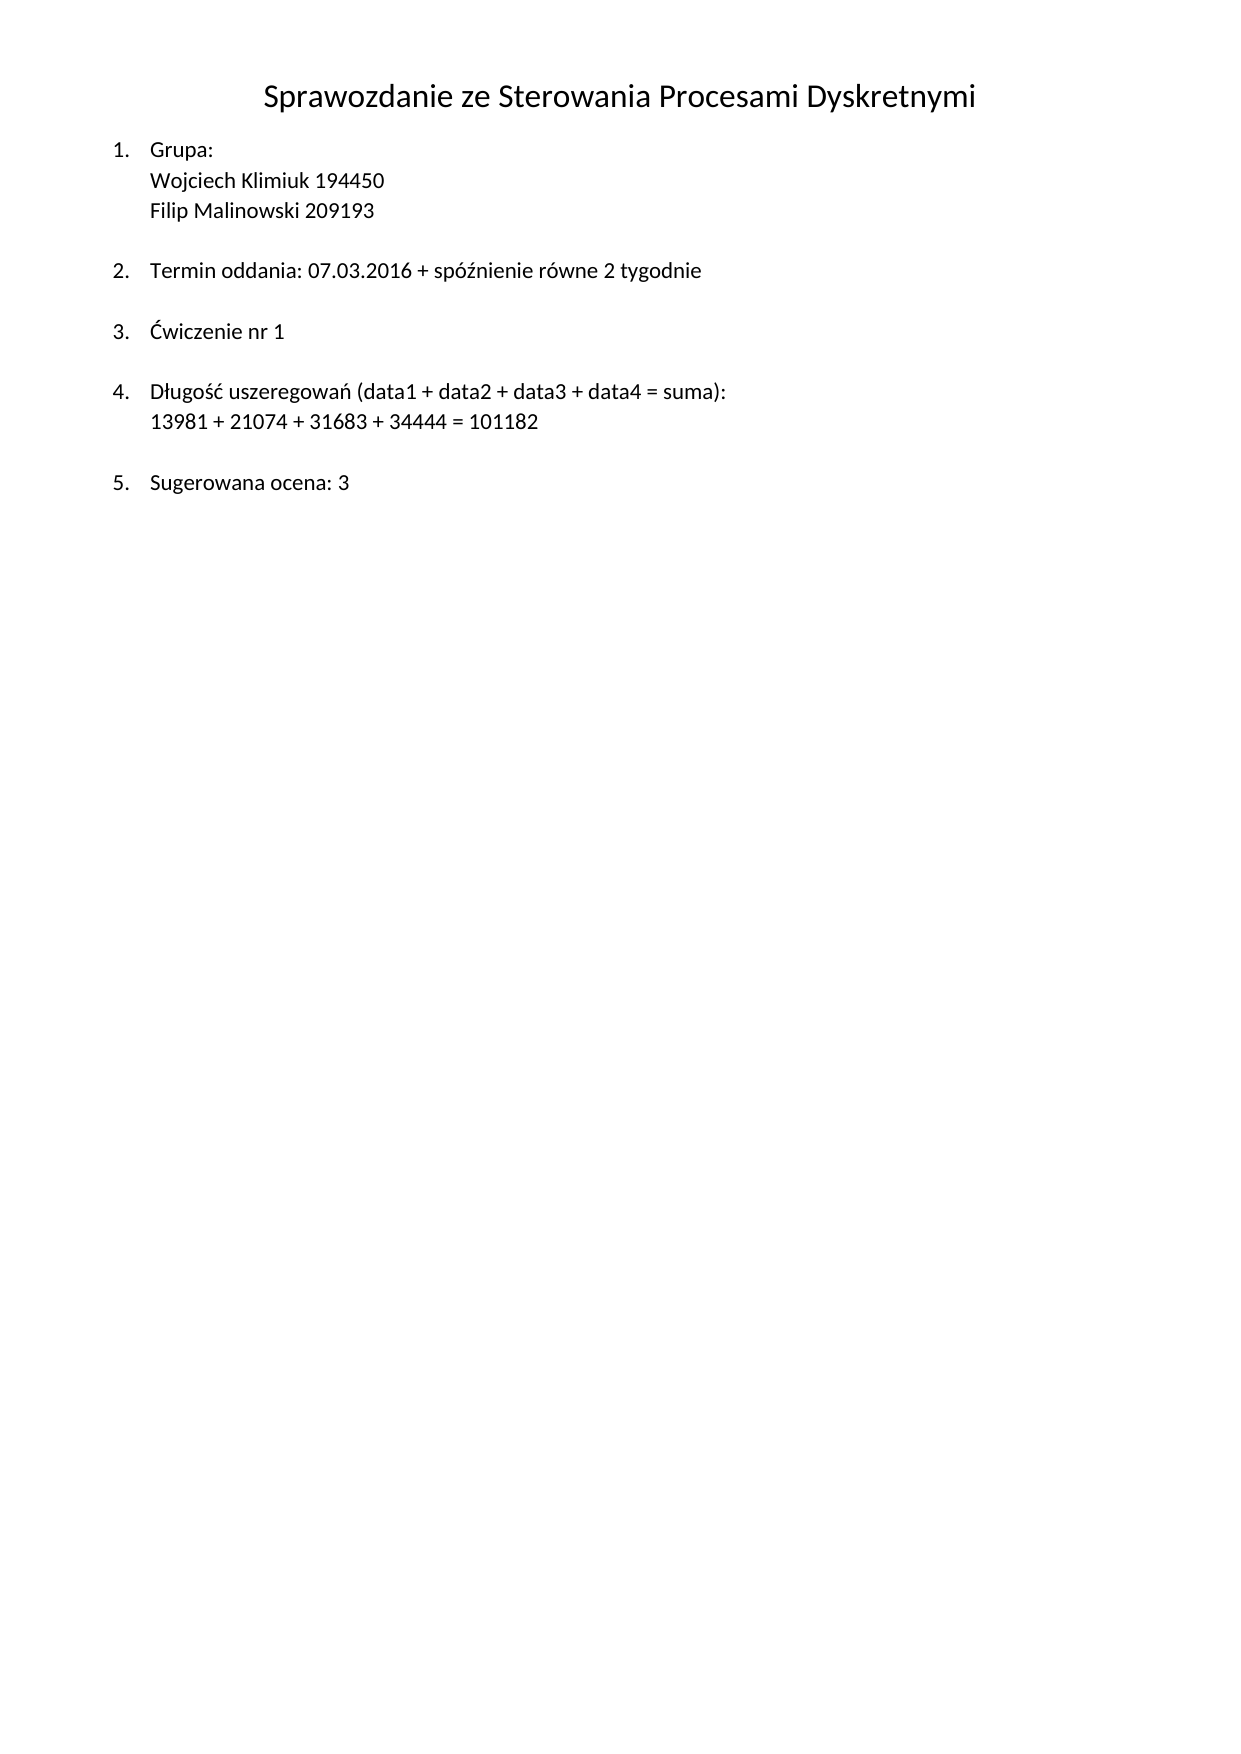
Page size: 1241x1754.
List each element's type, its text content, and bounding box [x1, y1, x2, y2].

list Długość uszeregowań (data1 + data2 + data3 + data4 = suma): [112, 377, 1165, 405]
text Sprawozdanie ze Sterowania Procesami Dyskretnymi [75, 75, 1165, 116]
list Termin oddania: 07.03.2016 + spóźnienie równe 2 tygodnie [112, 256, 1165, 284]
list Grupa: Wojciech Klimiuk 194450 Filip Malinowski 209193 [112, 136, 1165, 224]
list Ćwiczenie nr 1 [112, 317, 1165, 345]
list Sugerowana ocena: 3 [112, 468, 1165, 496]
list 13981 + 21074 + 31683 + 34444 = 101182 [150, 407, 1165, 436]
